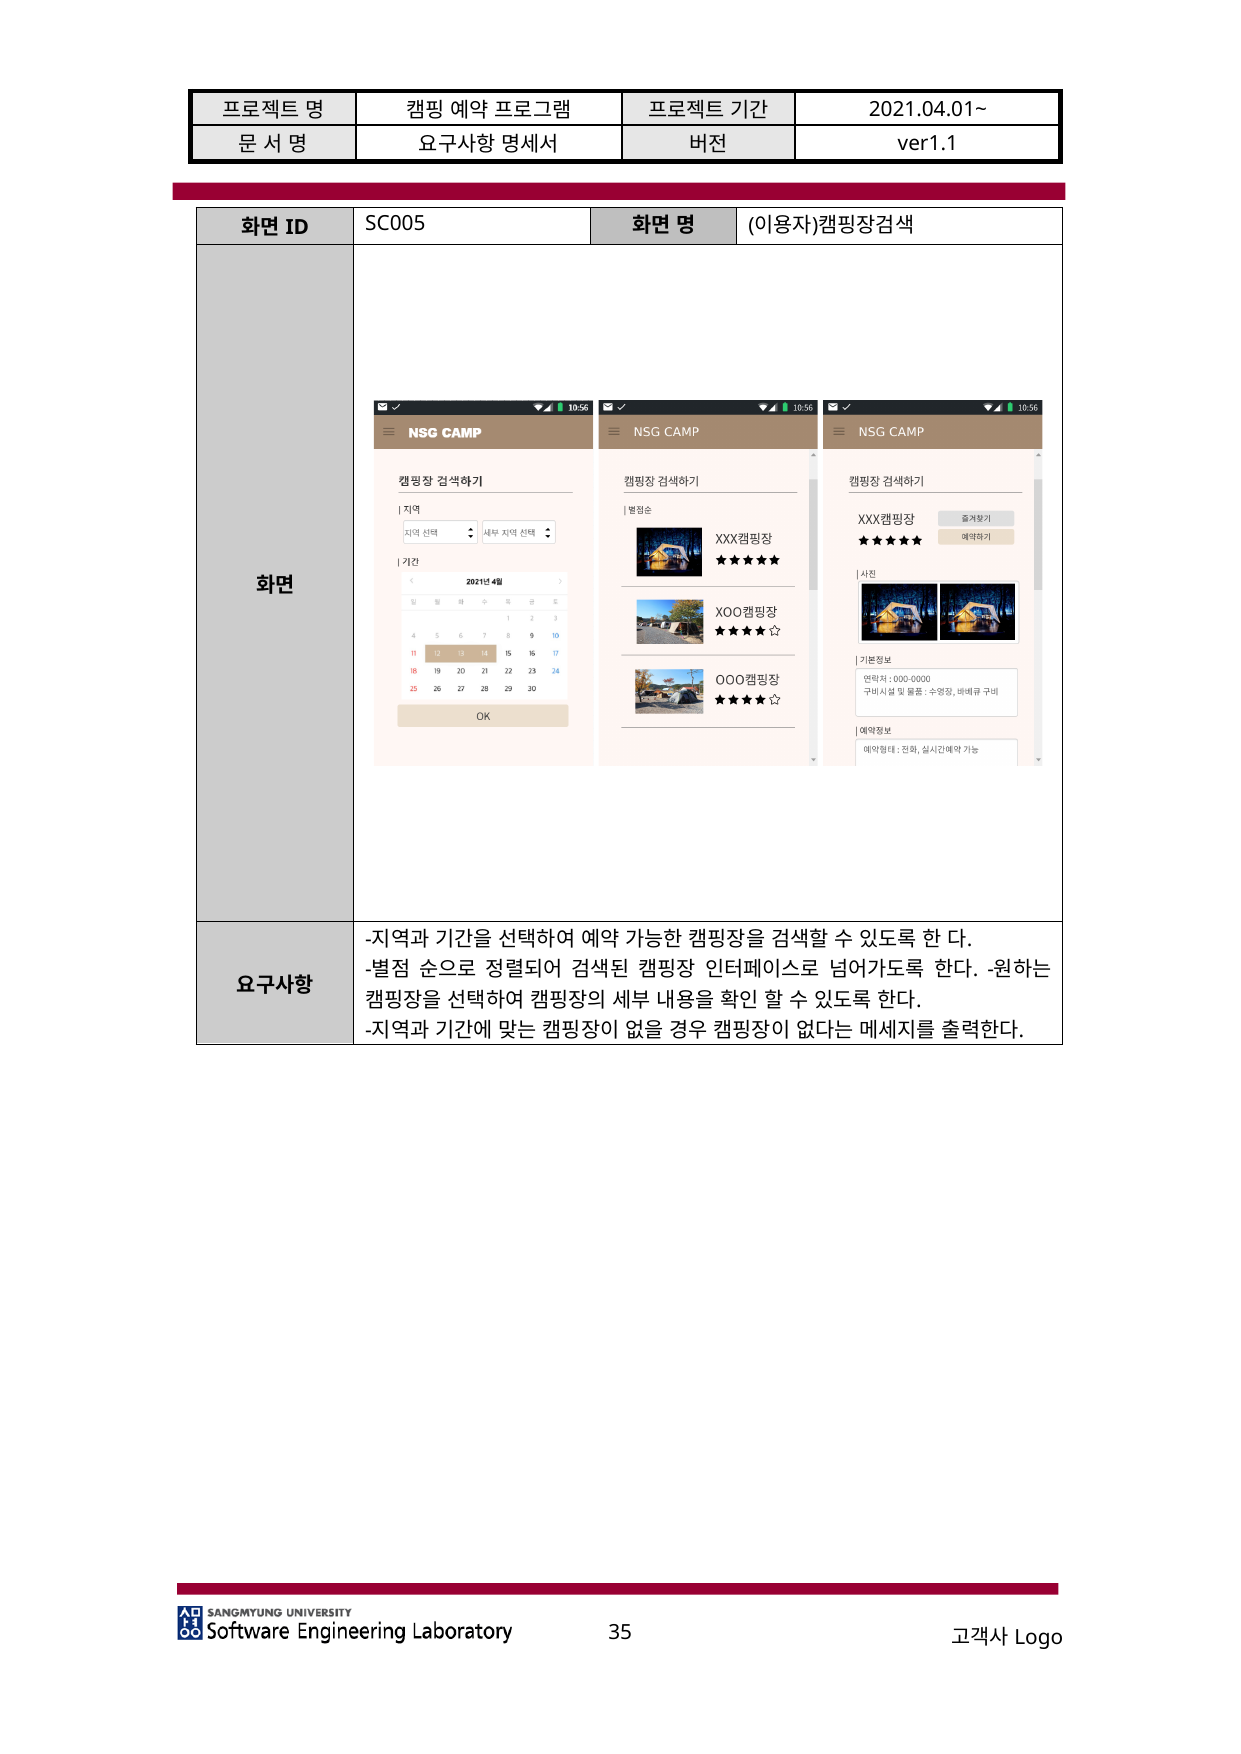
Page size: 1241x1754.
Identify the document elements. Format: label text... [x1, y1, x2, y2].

table_cell [354, 245, 1062, 921]
table_cell 요구사항 [197, 922, 353, 1043]
table_header 화면 ID [197, 208, 353, 244]
table_cell 화면 [197, 245, 353, 921]
picture [823, 400, 1043, 766]
picture [373, 400, 594, 766]
table_header 화면 명 [591, 208, 736, 244]
table_header SC005 [354, 208, 590, 244]
table_header (이용자)캠핑장검색 [737, 208, 1062, 244]
table_cell -지역과 기간을 선택하여 예약 가능한 캠핑장을 검색할 수 있도록 한 다. -별점 순으로 정렬되어 검색된 캠핑장 인터페이스로 넘어가도록 한다. -원하는 캠핑장을 선택하여 캠핑장의 세부 내용을 확인 할 수 있도록 한다. -지역과 기간에 맞는 캠핑장이 없을 경우 캠핑장이 없다는 메세지를 출력한다. [354, 922, 1062, 1043]
picture [177, 1606, 515, 1645]
picture [598, 400, 818, 766]
